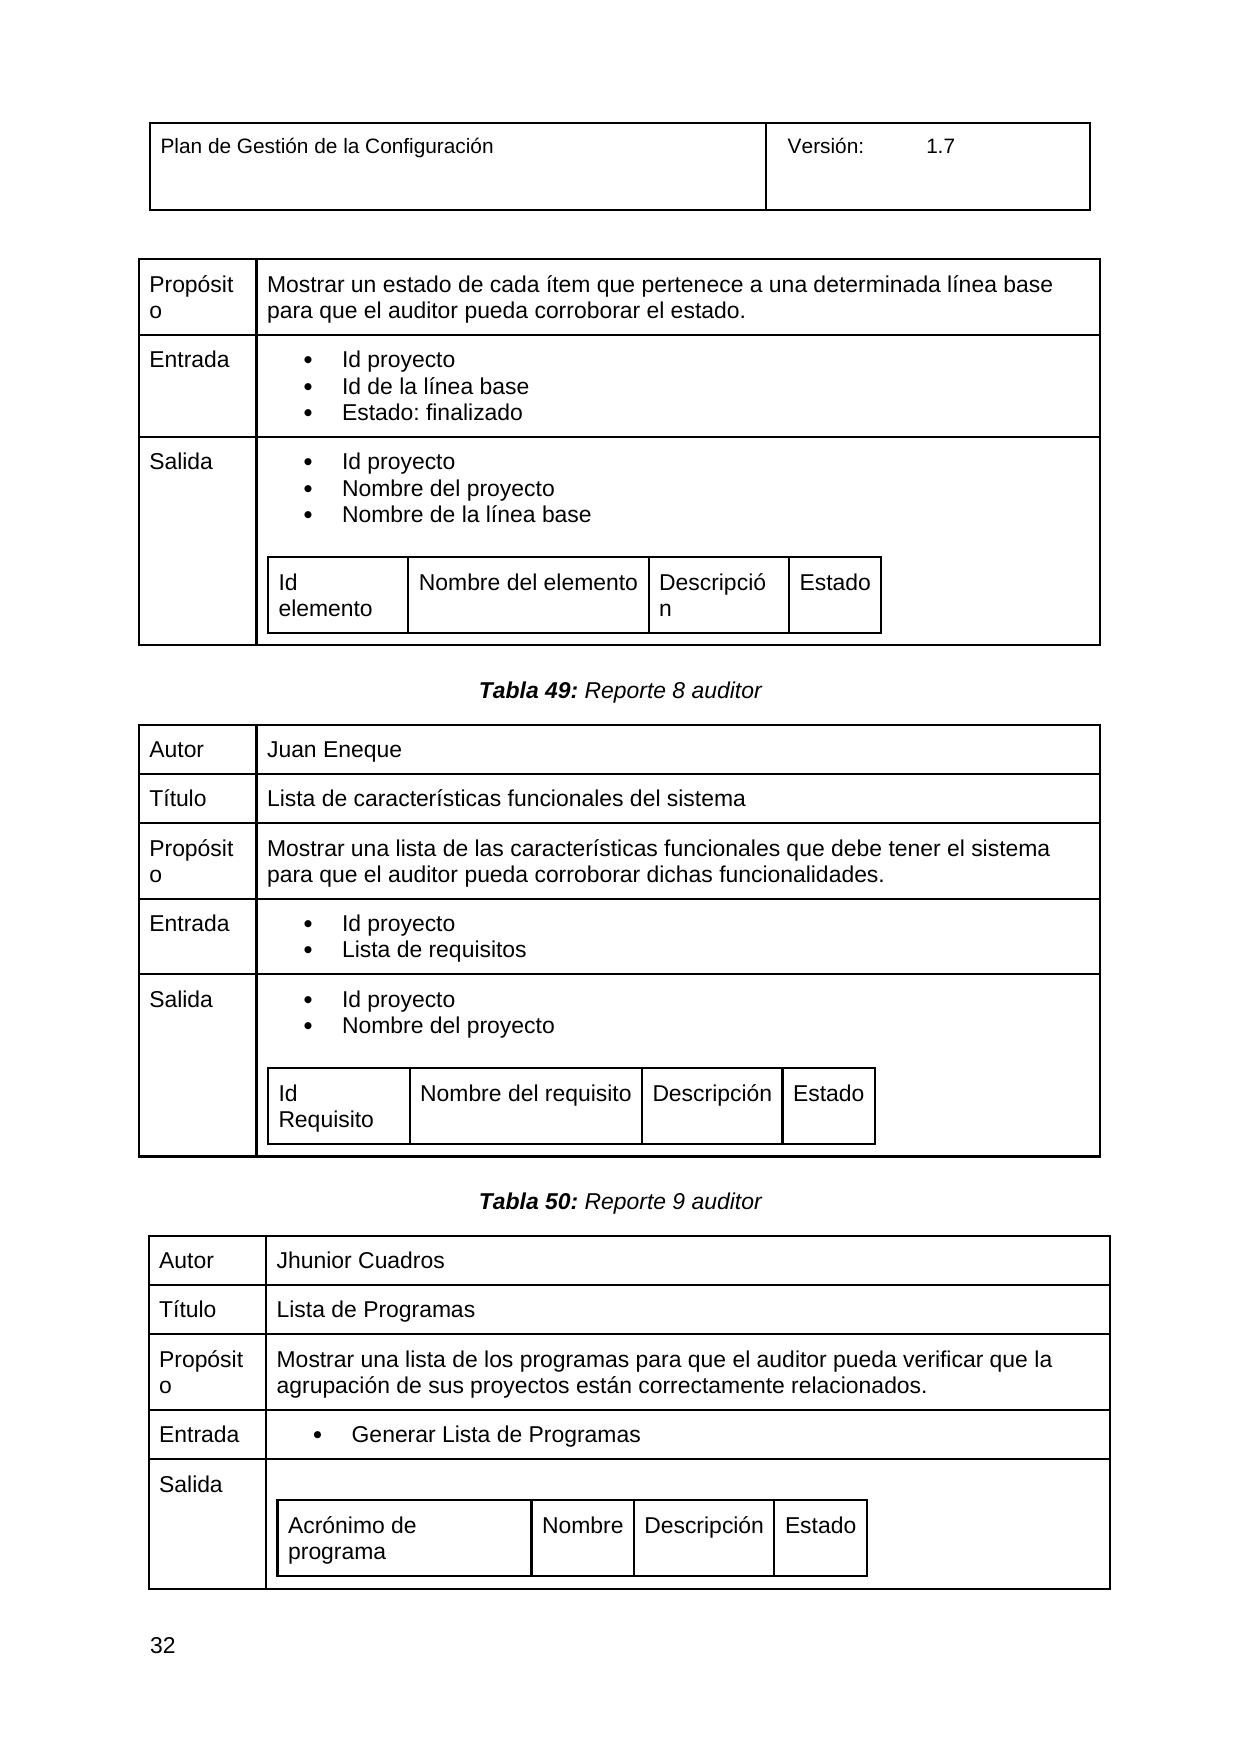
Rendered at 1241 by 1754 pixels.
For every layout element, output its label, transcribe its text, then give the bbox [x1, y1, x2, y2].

table_cell Id proyecto Id de la línea base Estado: finalizado [258, 336, 1099, 436]
table_header Autor [150, 1237, 265, 1284]
table_cell Título [150, 1286, 265, 1333]
table_cell Propósito [140, 260, 255, 334]
table_cell Propósito [150, 1335, 265, 1409]
table_header Autor [140, 726, 255, 773]
table_cell Mostrar una lista de las características funcionales que debe tener el sistema para que el auditor pueda corroborar dichas funcionalidades. [258, 824, 1099, 898]
table_cell Lista de características funcionales del sistema [258, 775, 1099, 822]
table_cell Título [140, 775, 255, 822]
table_cell Mostrar un estado de cada ítem que pertenece a una determinada línea base para que el auditor pueda corroborar el estado. [258, 260, 1099, 334]
table_cell Propósito [140, 824, 255, 898]
table_cell Entrada [140, 336, 255, 436]
table_cell Id proyecto Nombre del proyecto Nombre de la línea base [258, 438, 1099, 644]
table_cell Salida [140, 975, 255, 1155]
table_cell Mostrar una lista de los programas para que el auditor pueda verificar que la agrupación de sus proyectos están correctamente relacionados. [267, 1335, 1109, 1409]
text Tabla 50: Reporte 9 auditor [150, 1188, 1090, 1214]
table_cell Generar Lista de Programas [267, 1411, 1109, 1458]
table_cell Salida [140, 438, 255, 644]
table_cell Id proyecto Nombre del proyecto [258, 975, 1099, 1155]
table_cell Entrada [140, 900, 255, 973]
table_header Jhunior Cuadros [267, 1237, 1109, 1284]
table_cell Entrada [150, 1411, 265, 1458]
table_cell Lista de Programas [267, 1286, 1109, 1333]
text Tabla 49: Reporte 8 auditor [150, 677, 1090, 703]
table_cell Id proyecto Lista de requisitos [258, 900, 1099, 973]
table_cell [267, 1460, 1109, 1587]
table_cell Salida [150, 1460, 265, 1587]
table_header Juan Eneque [258, 726, 1099, 773]
